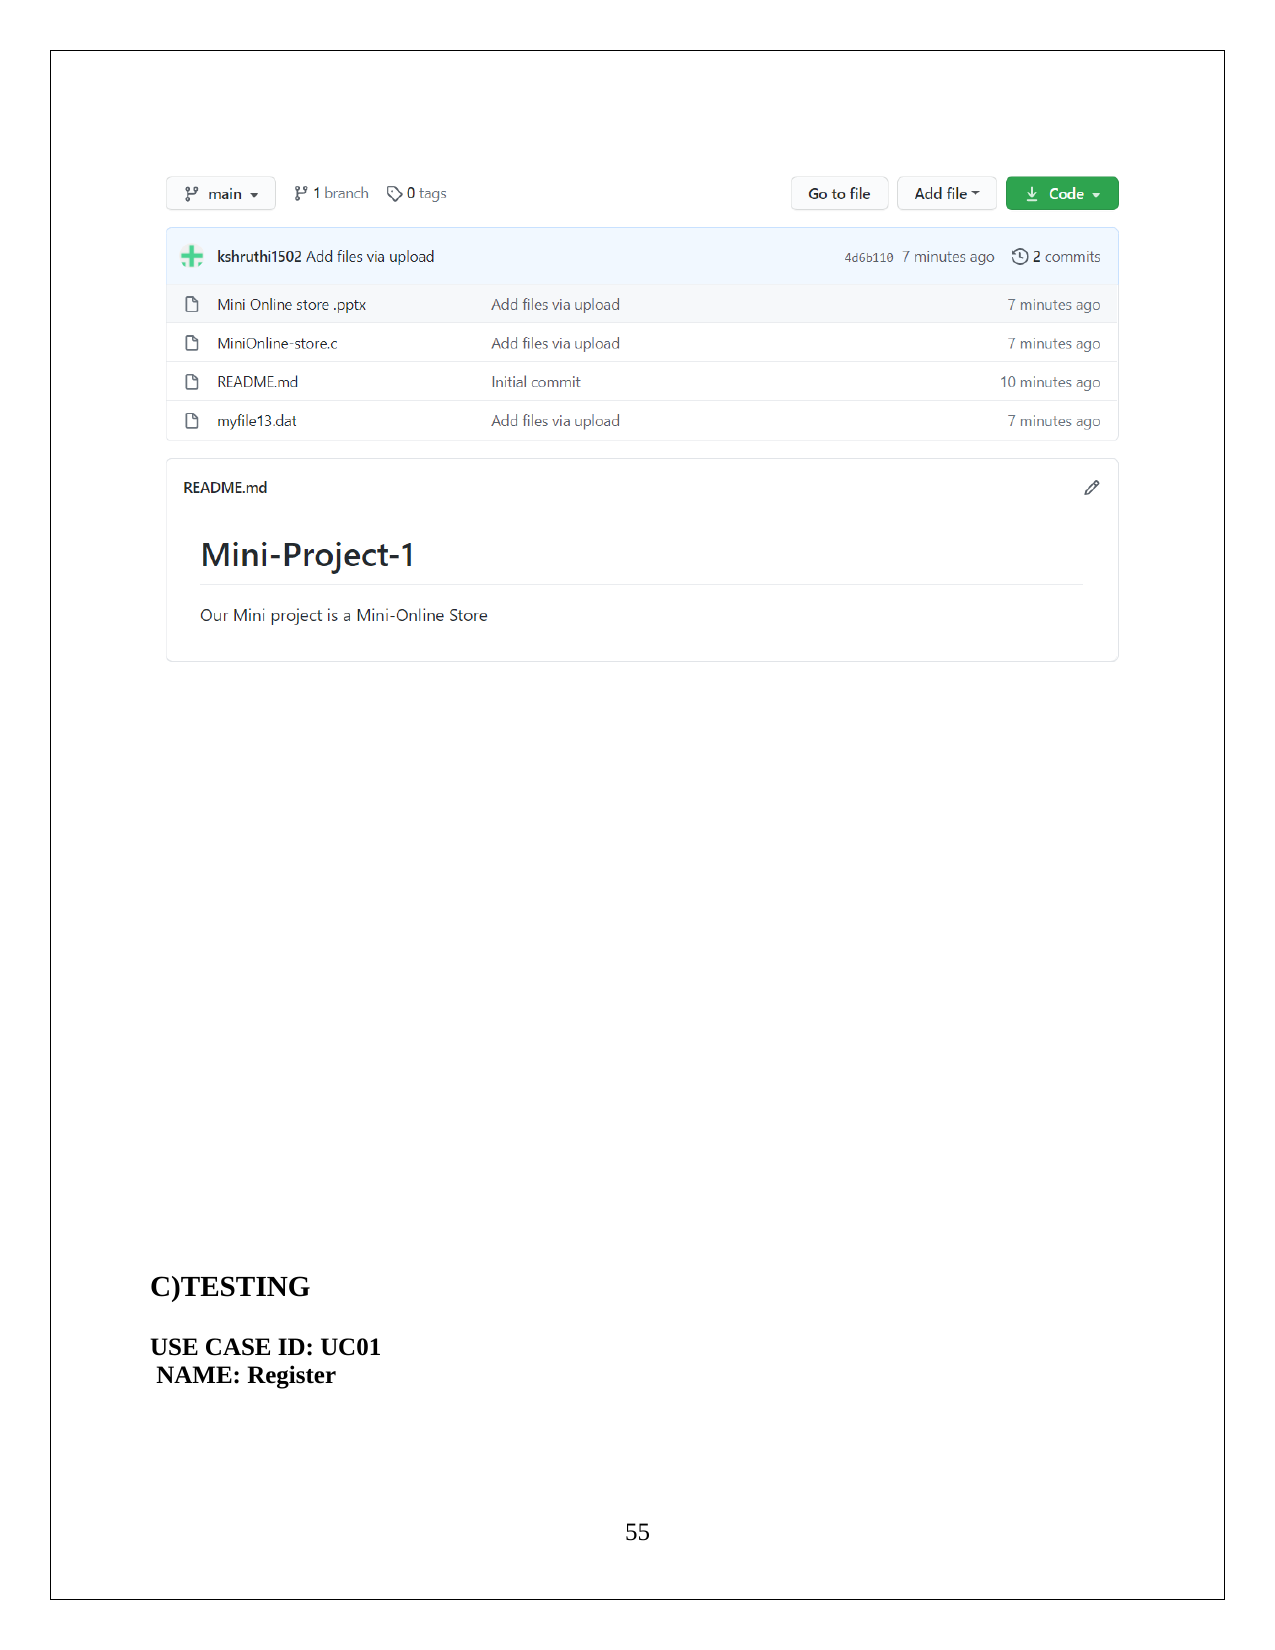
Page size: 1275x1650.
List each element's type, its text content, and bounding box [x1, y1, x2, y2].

text C)TESTING [150, 1269, 1125, 1303]
text NAME: Register [150, 1361, 1125, 1389]
text USE CASE ID: UC01 [150, 1332, 1125, 1361]
picture [150, 150, 1125, 673]
